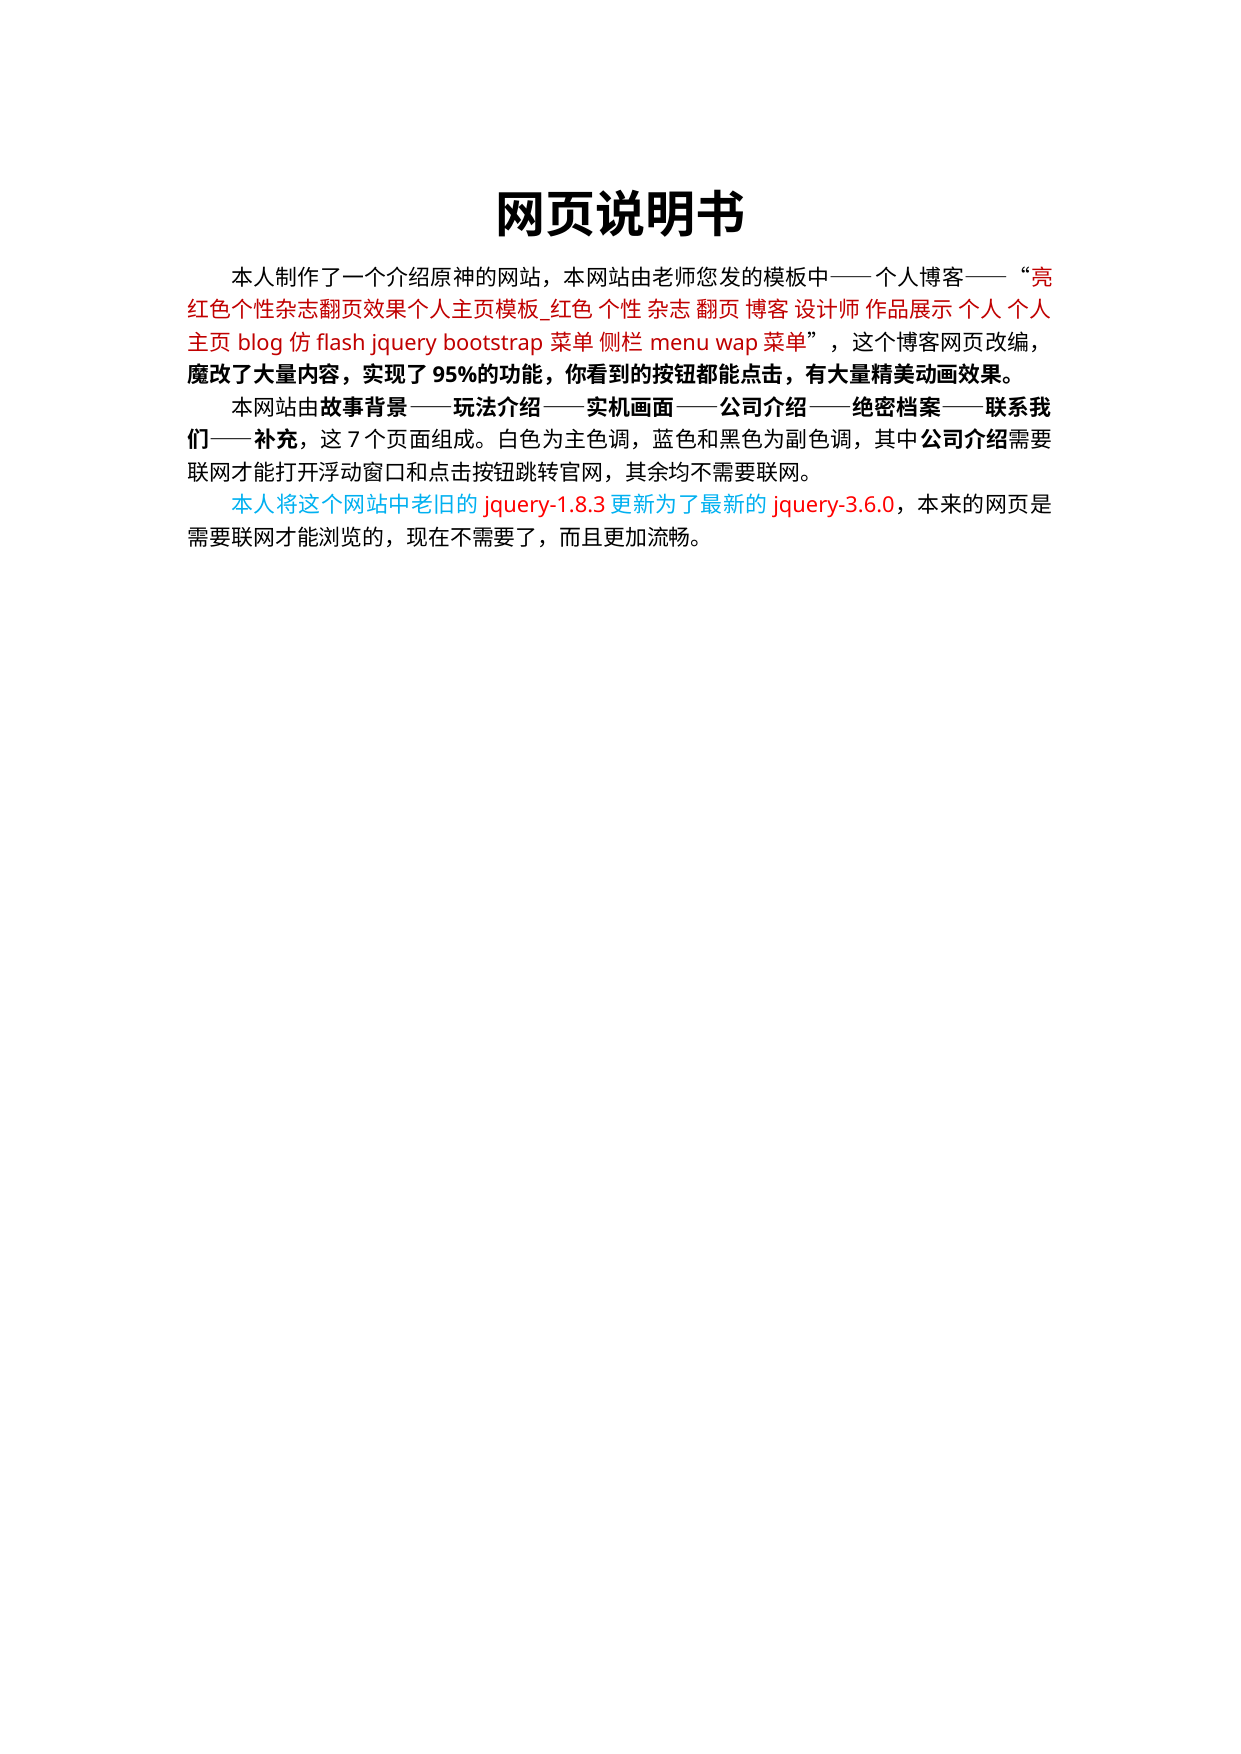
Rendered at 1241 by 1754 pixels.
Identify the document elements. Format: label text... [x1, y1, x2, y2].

text 本网站由故事背景——玩法介绍——实机画面——公司介绍——绝密档案——联系我们——补充，这7个页面组成。白色为主色调，蓝色和黑色为副色调，其中公司介绍需要联网才能打开浮动窗口和点击按钮跳转官网，其余均不需要联网。 [187, 389, 1053, 487]
text 本人制作了一个介绍原神的网站，本网站由老师您发的模板中——个人博客——“亮红色个性杂志翻页效果个人主页模板_红色 个性 杂志 翻页 博客 设计师 作品展示 个人 个人主页 blog 仿flash jquery bootstrap 菜单 侧栏 menu wap菜单”，这个博客网页改编，魔改了大量内容，实现了95%的功能，你看到的按钮都能点击，有大量精美动画效果。 [187, 259, 1053, 389]
text 网页说明书 [187, 162, 1053, 259]
text 本人将这个网站中老旧的jquery-1.8.3更新为了最新的jquery-3.6.0，本来的网页是需要联网才能浏览的，现在不需要了，而且更加流畅。 [187, 487, 1053, 552]
